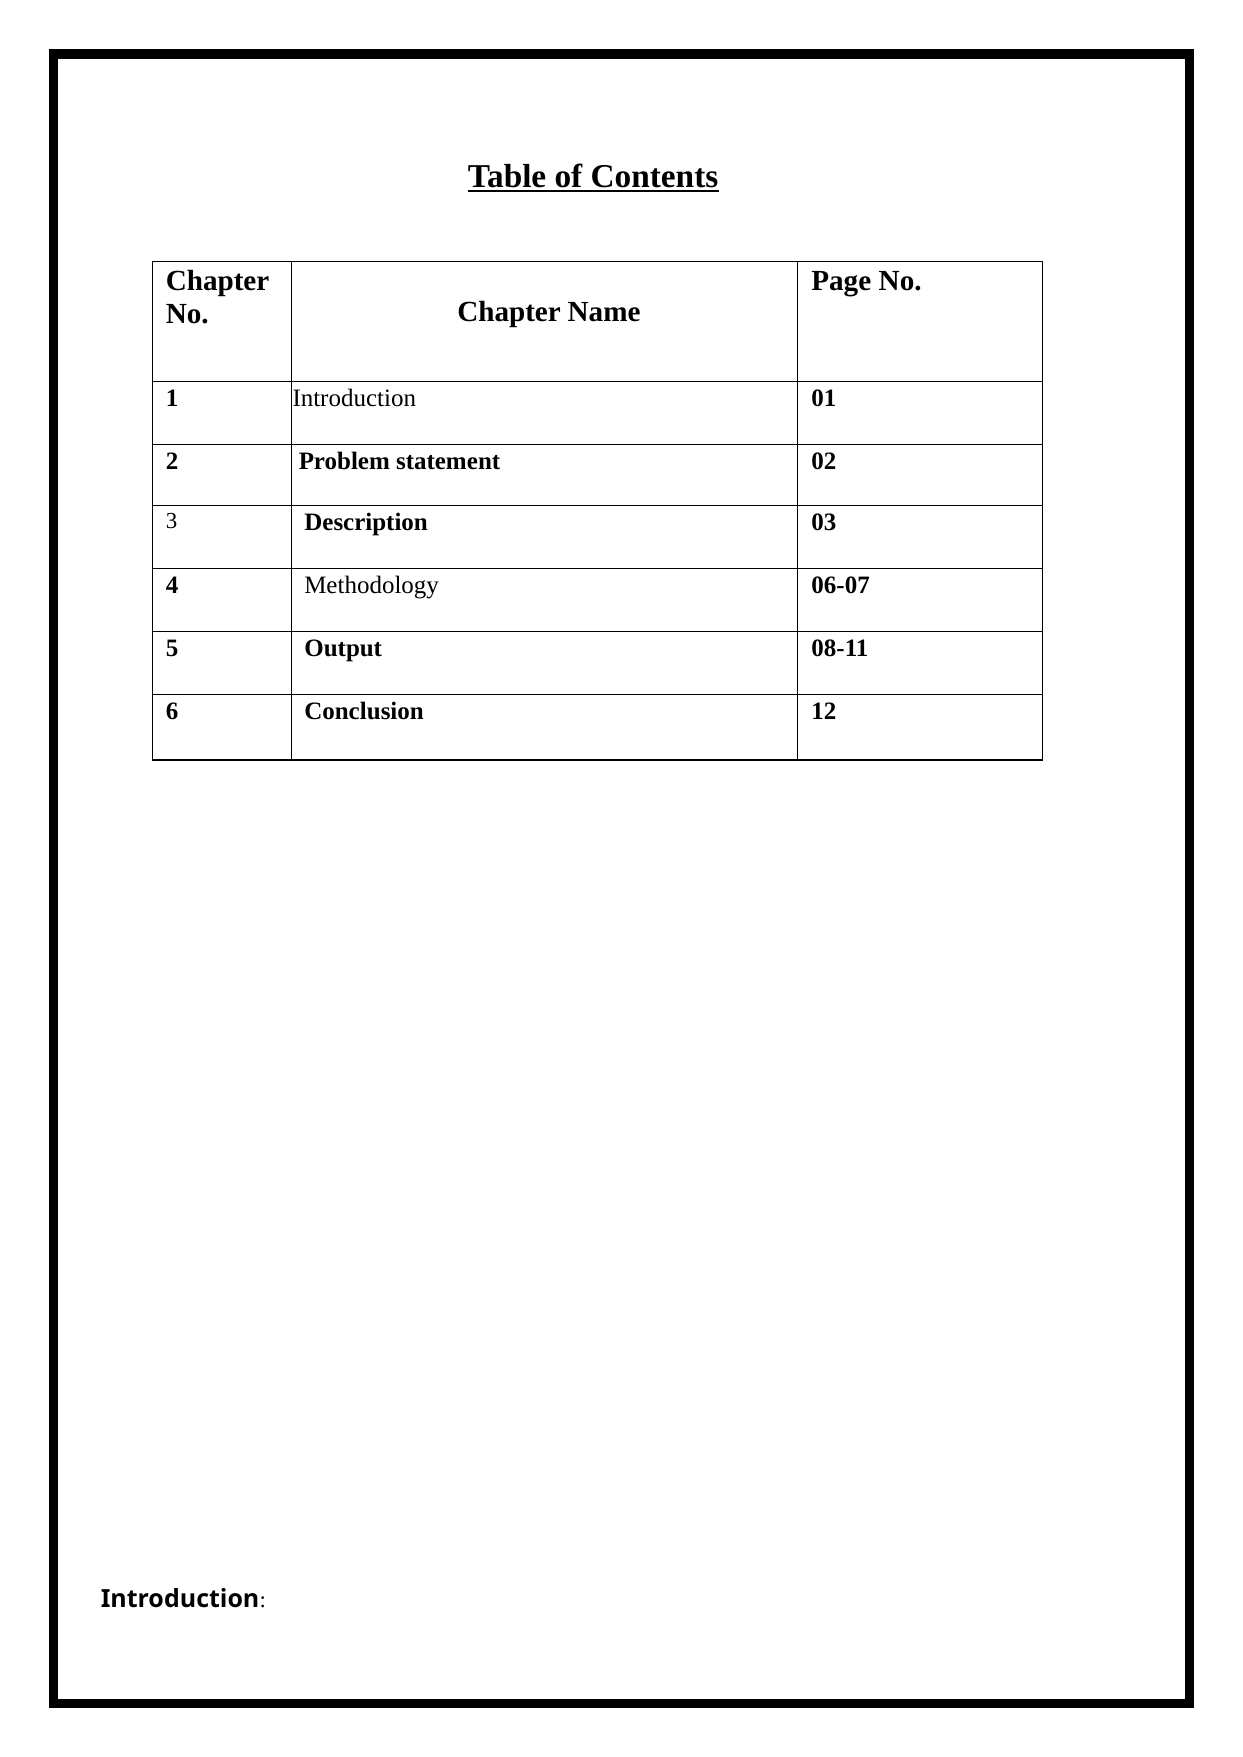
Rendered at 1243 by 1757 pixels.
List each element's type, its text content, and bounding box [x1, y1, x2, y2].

table_cell 1 [153, 382, 291, 443]
table_cell 4 [153, 569, 291, 631]
table_cell 3 [153, 506, 291, 568]
text Introduction: [101, 1580, 1099, 1614]
table_cell Methodology [292, 569, 797, 631]
table_cell 01 [798, 382, 1042, 443]
table_cell 6 [153, 695, 291, 759]
table_cell Description [292, 506, 797, 568]
table_cell Problem statement [292, 445, 797, 505]
table_cell 12 [798, 695, 1042, 759]
table_header Chapter No. [153, 262, 291, 381]
table_cell 5 [153, 632, 291, 694]
table_cell Output [292, 632, 797, 694]
table_cell 06-07 [798, 569, 1042, 631]
table_header Page No. [798, 262, 1042, 381]
table_cell 2 [153, 445, 291, 505]
table_cell 02 [798, 445, 1042, 505]
text Table of Contents [102, 157, 718, 195]
table_cell Introduction [292, 382, 797, 443]
table_header Chapter Name [292, 262, 797, 381]
table_cell Conclusion [292, 695, 797, 759]
table_cell 03 [798, 506, 1042, 568]
table_cell 08-11 [798, 632, 1042, 694]
